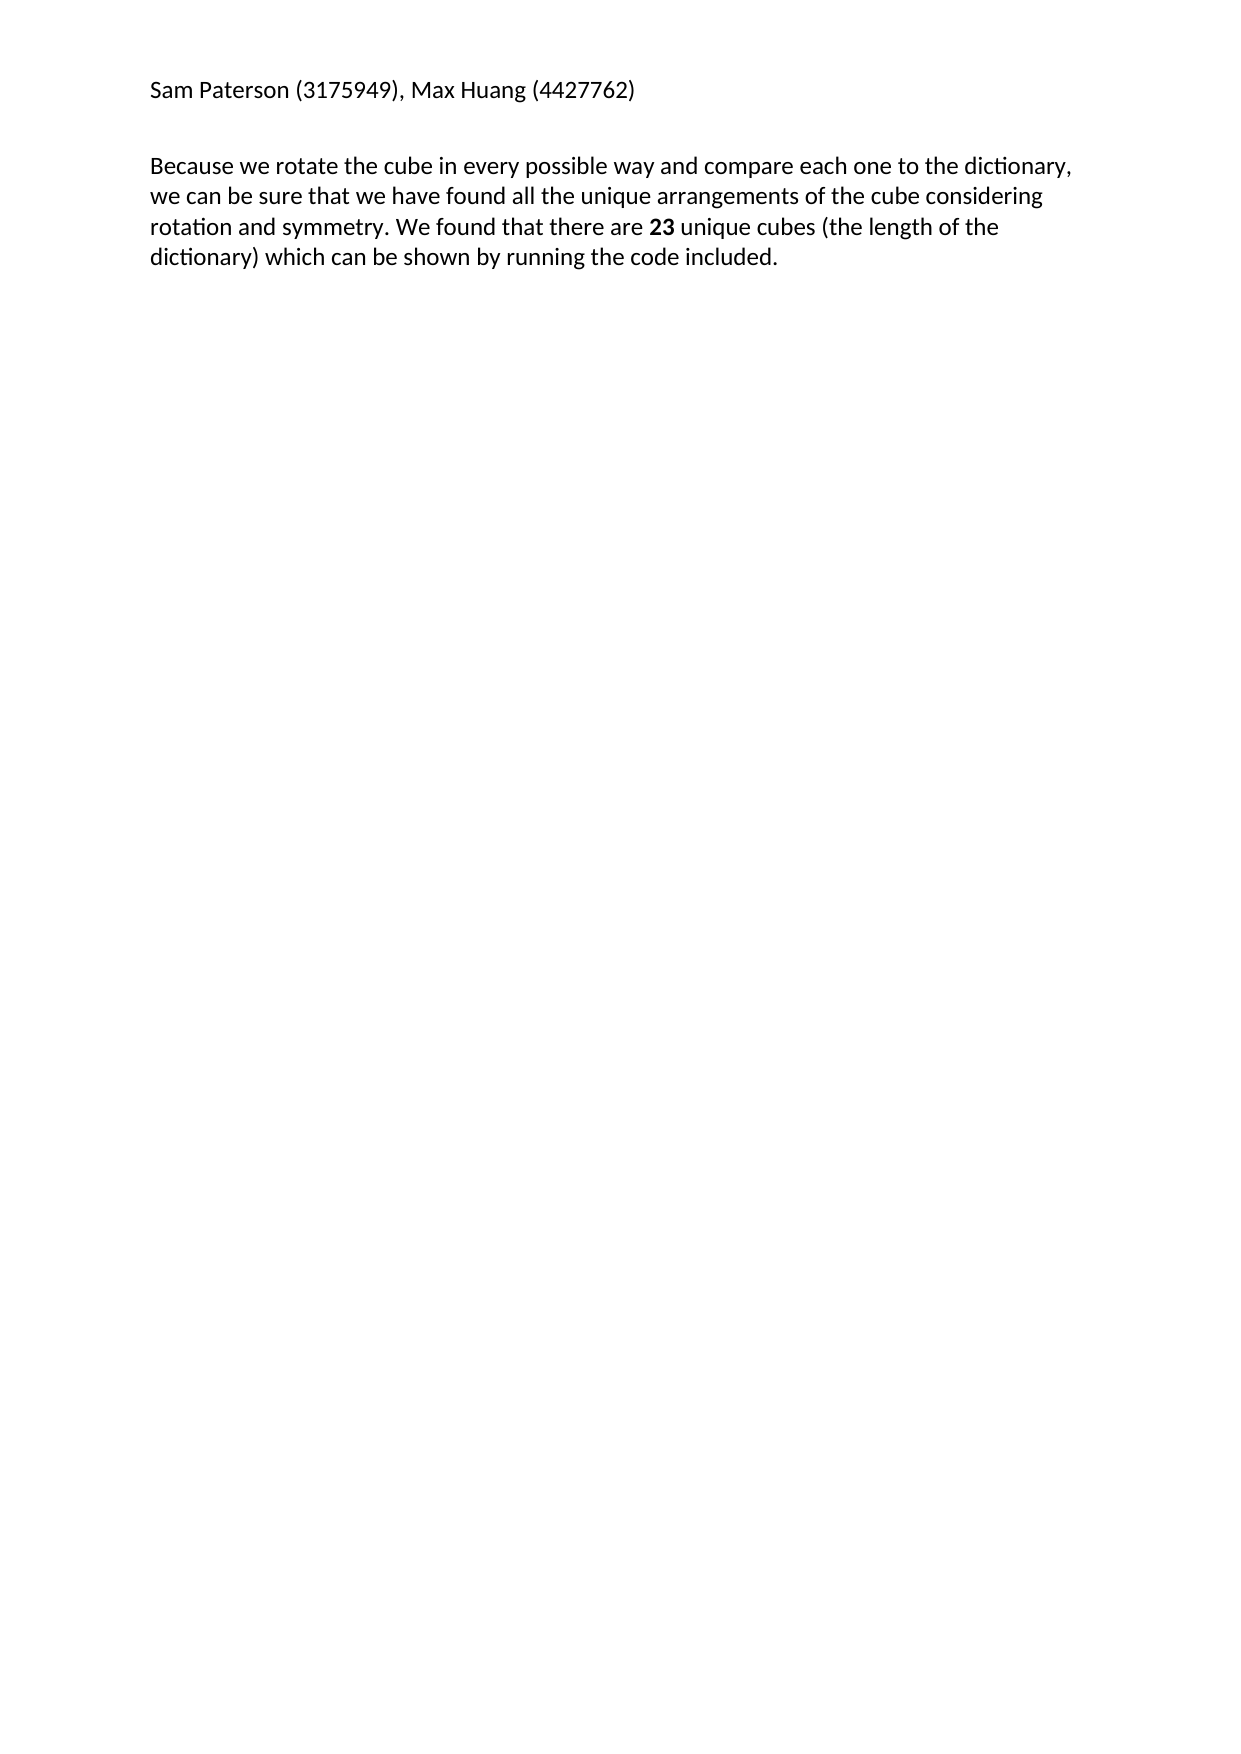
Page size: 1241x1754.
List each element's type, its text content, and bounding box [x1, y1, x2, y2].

text Because we rotate the cube in every possible way and compare each one to the dictionary, we can be sure that we have found all the unique arrangements of the cube considering rotation and symmetry. We found that there are 23 unique cubes (the length of the dictionary) which can be shown by running the code included. [150, 150, 1090, 272]
